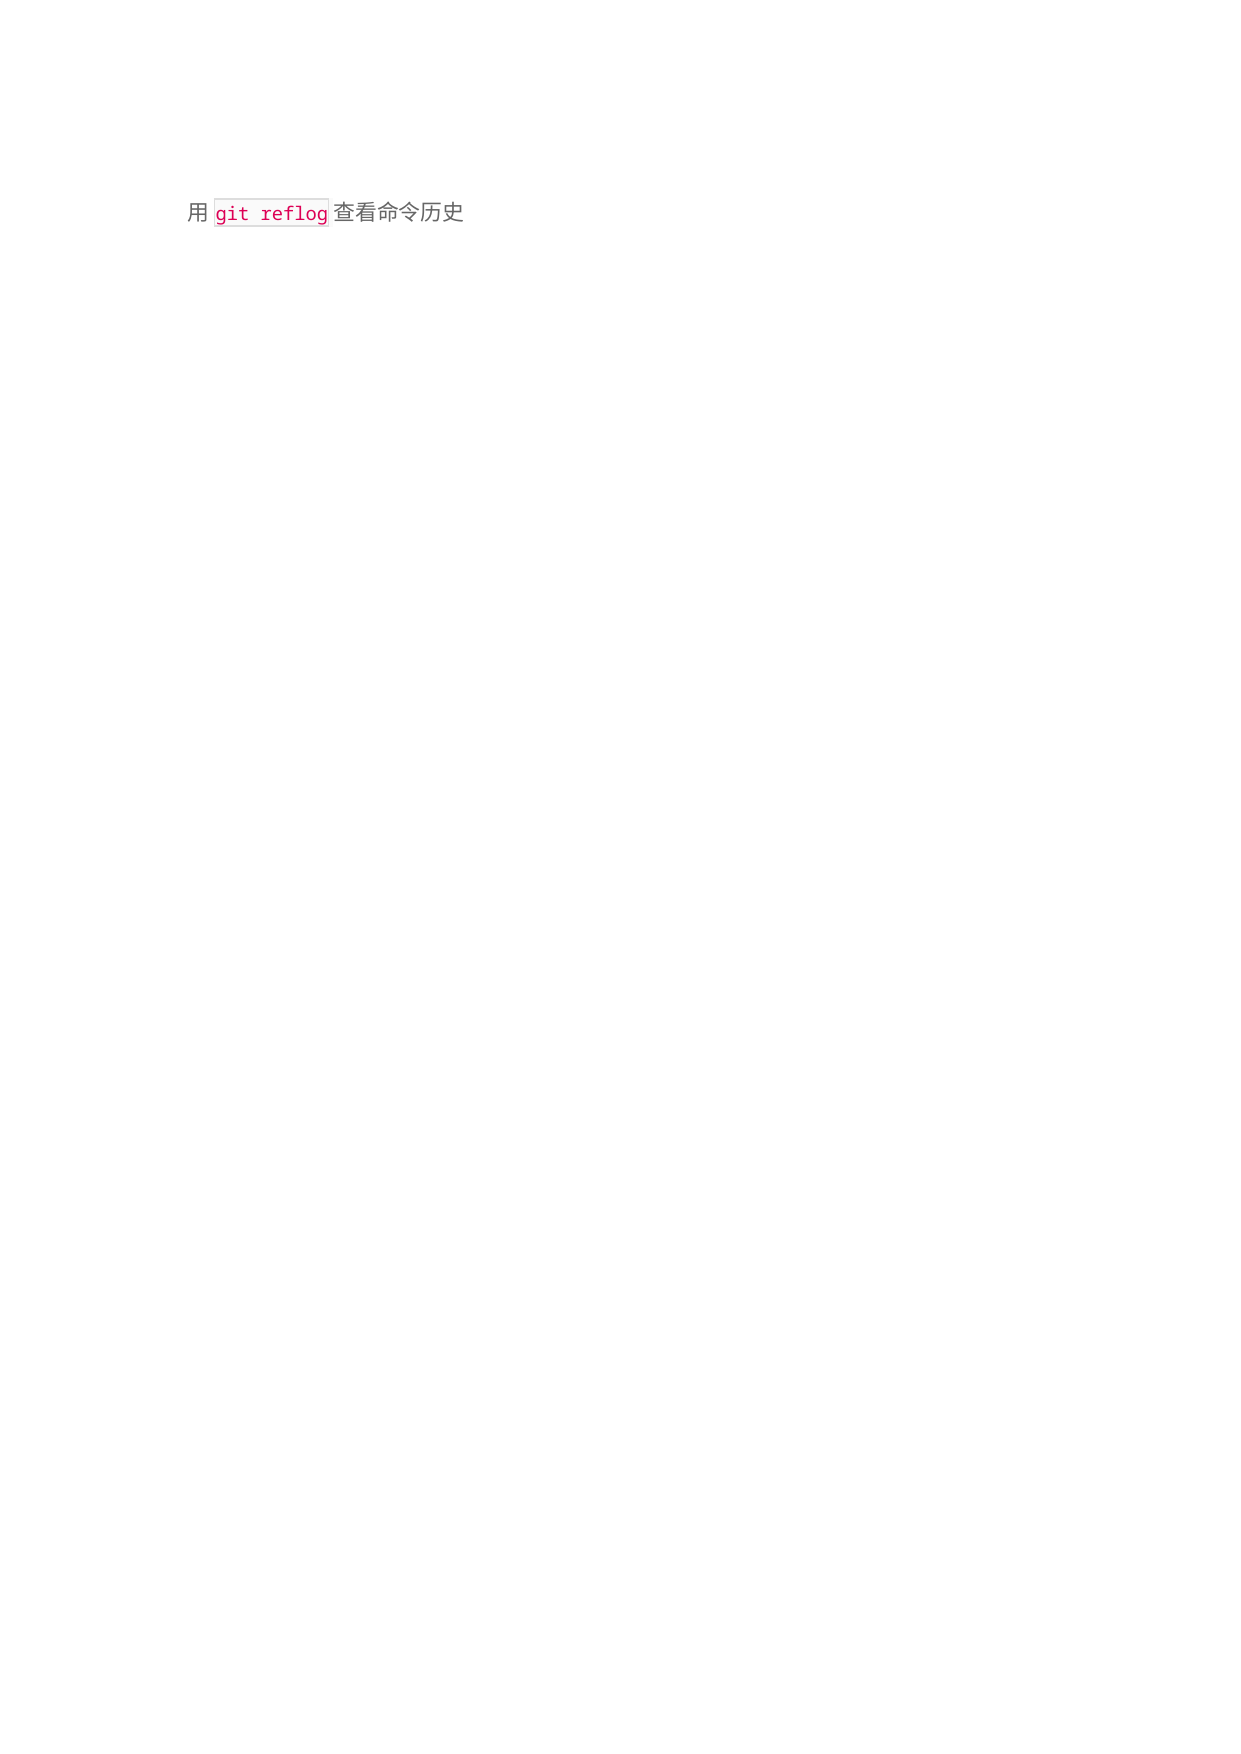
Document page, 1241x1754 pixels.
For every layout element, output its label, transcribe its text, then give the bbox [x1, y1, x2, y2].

text 用git reflog查看命令历史 [187, 194, 1053, 227]
